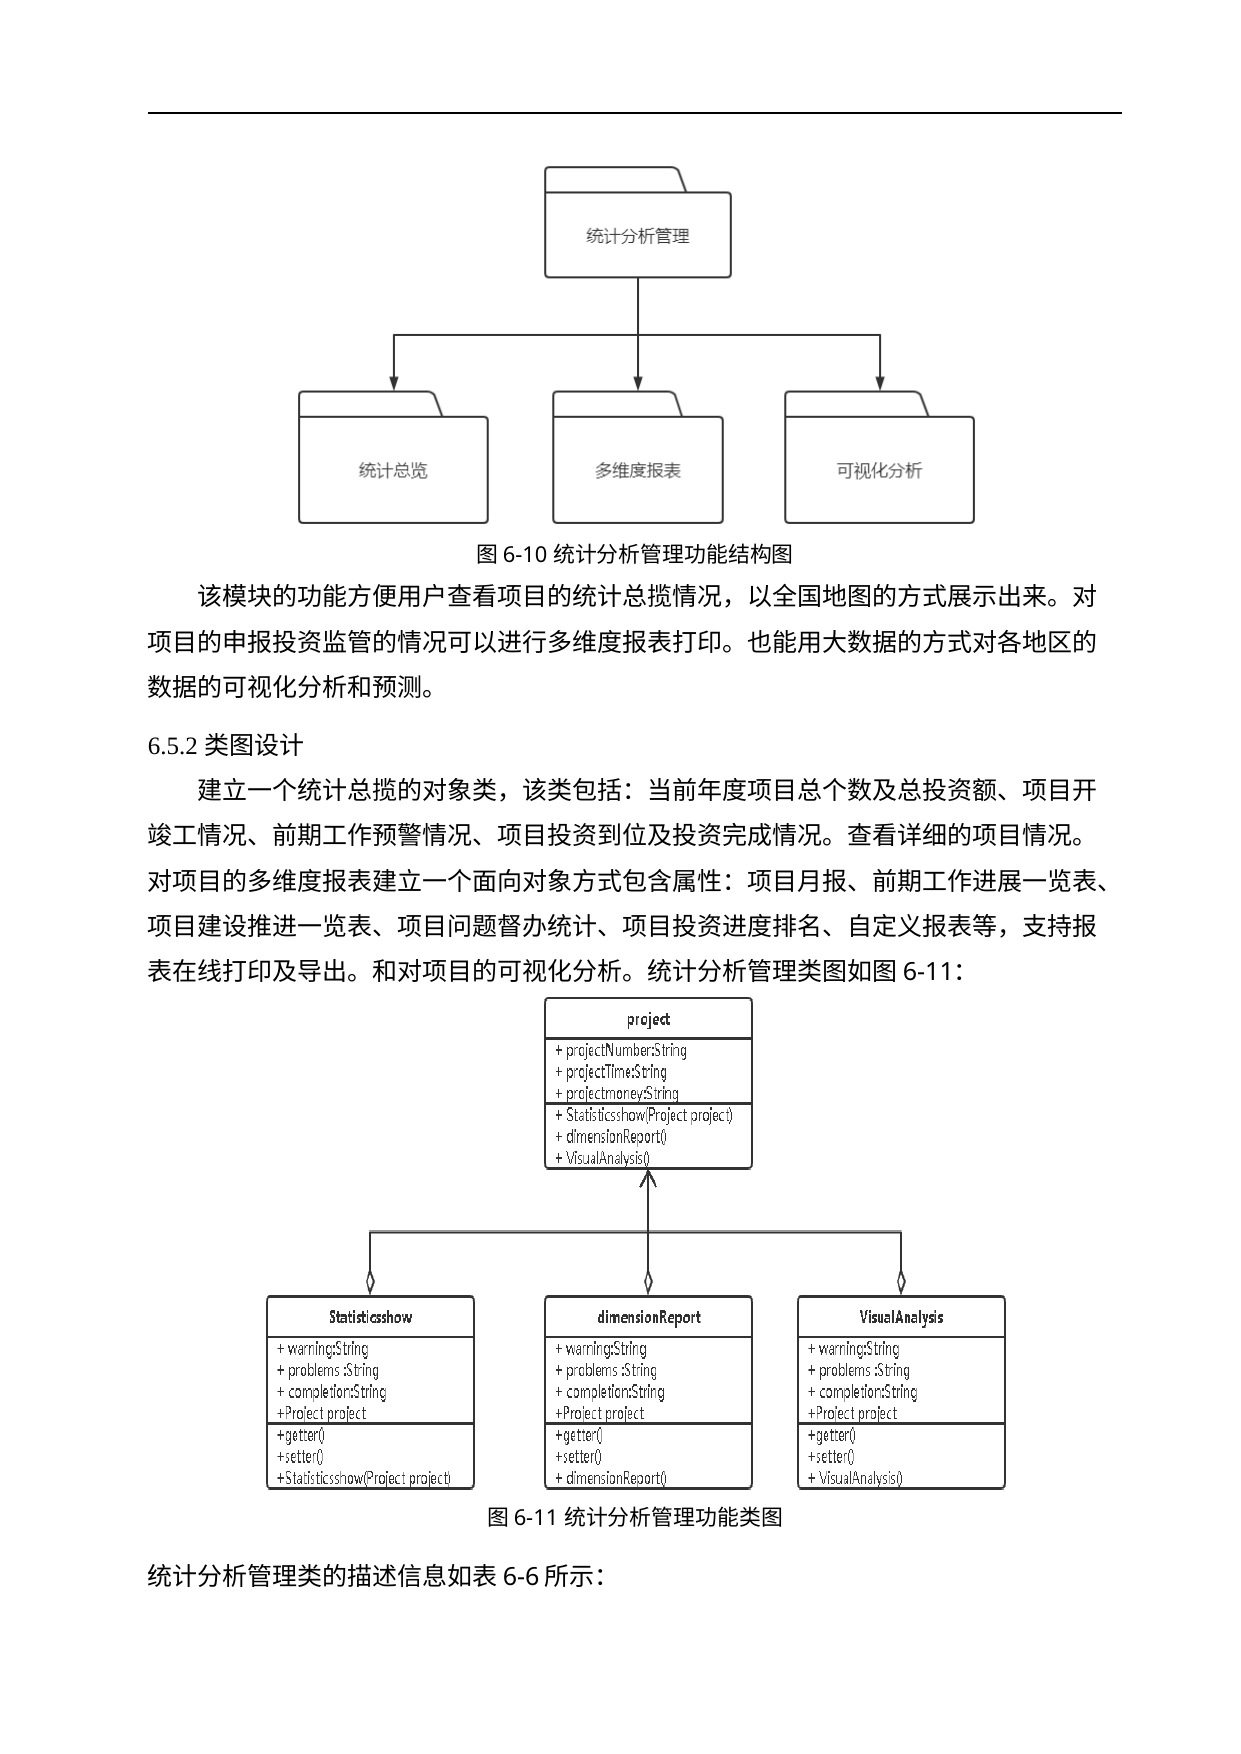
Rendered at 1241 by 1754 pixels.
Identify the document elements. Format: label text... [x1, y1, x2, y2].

text 统计分析管理类的描述信息如表6-6所示： [148, 1557, 1122, 1593]
picture [285, 147, 985, 530]
subtitle 类图设计 [148, 725, 1122, 761]
picture [259, 997, 1011, 1493]
text 该模块的功能方便用户查看项目的统计总揽情况，以全国地图的方式展示出来。对项目的申报投资监管的情况可以进行多维度报表打印。也能用大数据的方式对各地区的数据的可视化分析和预测。 [148, 577, 1122, 704]
text 图6-10 统计分析管理功能结构图 [148, 537, 1122, 569]
text 图6-11 统计分析管理功能类图 [148, 1500, 1122, 1532]
text 建立一个统计总揽的对象类，该类包括：当前年度项目总个数及总投资额、项目开竣工情况、前期工作预警情况、项目投资到位及投资完成情况。查看详细的项目情况。对项目的多维度报表建立一个面向对象方式包含属性：项目月报、前期工作进展一览表、项目建设推进一览表、项目问题督办统计、项目投资进度排名、自定义报表等，支持报表在线打印及导出。和对项目的可视化分析。统计分析管理类图如图6-11： [148, 771, 1122, 988]
